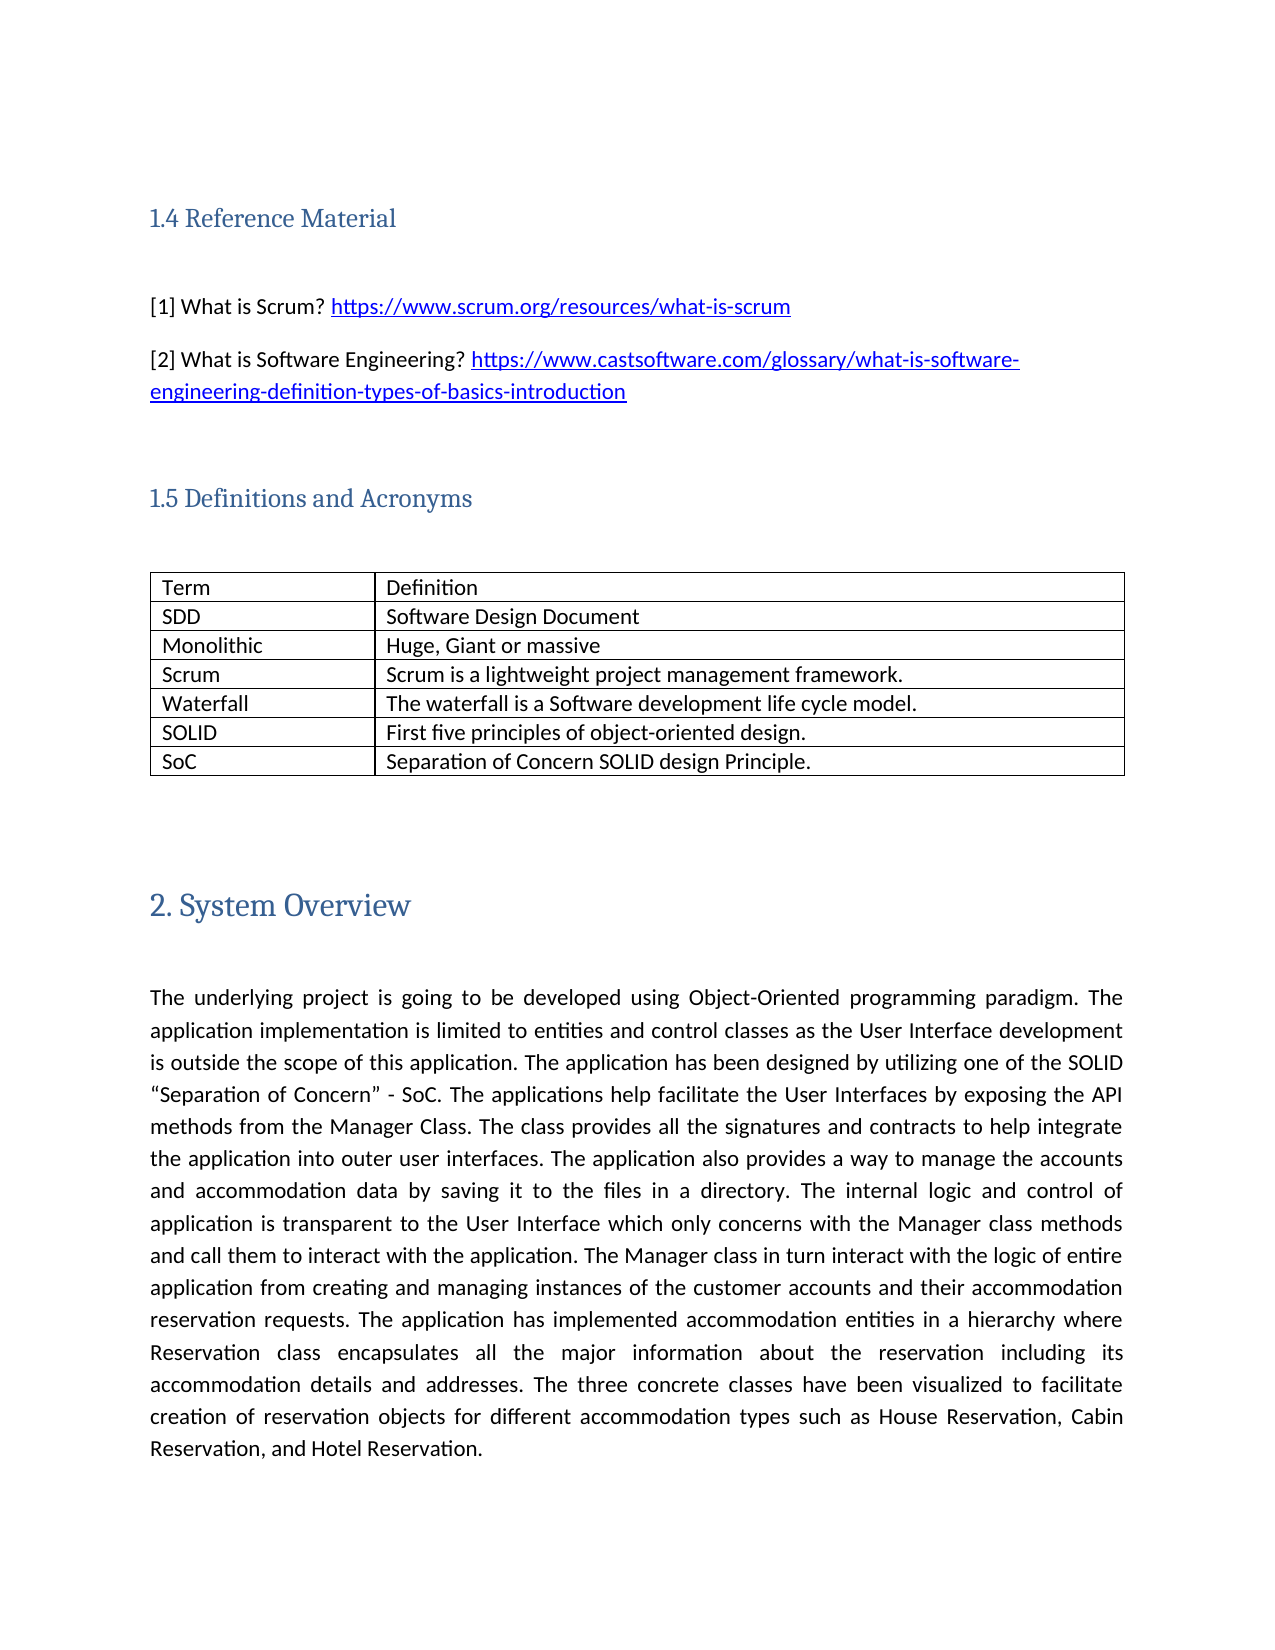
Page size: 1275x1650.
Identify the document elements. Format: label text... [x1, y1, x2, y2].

table_cell Huge, Giant or massive [376, 631, 1124, 659]
table_header Definition [376, 573, 1124, 601]
table_header Term [151, 573, 374, 601]
subtitle 1.4 Reference Material [150, 203, 1125, 234]
table_cell Separation of Concern SOLID design Principle. [376, 747, 1124, 775]
table_cell First five principles of object-oriented design. [376, 718, 1124, 746]
table_cell SDD [151, 602, 374, 630]
table_cell Scrum is a lightweight project management framework. [376, 660, 1124, 688]
table_cell SoC [151, 747, 374, 775]
table_cell Scrum [151, 660, 374, 688]
subtitle 1.5 Definitions and Acronyms [150, 483, 1125, 514]
table_cell The waterfall is a Software development life cycle model. [376, 689, 1124, 717]
subtitle 2. System Overview [150, 886, 1125, 925]
text The underlying project is going to be developed using Object-Oriented programming paradigm. The application implementation is limited to entities and control classes as the User Interface development is outside the scope of this application. The application has been designed by utilizing one of the SOLID “Separation of Concern” - SoC. The applications help facilitate the User Interfaces by exposing the API methods from the Manager Class. The class provides all the signatures and contracts to help integrate the application into outer user interfaces. The application also provides a way to manage the accounts and accommodation data by saving it to the files in a directory. The internal logic and control of application is transparent to the User Interface which only concerns with the Manager class methods and call them to interact with the application. The Manager class in turn interact with the logic of entire application from creating and managing instances of the customer accounts and their accommodation reservation requests. The application has implemented accommodation entities in a hierarchy where Reservation class encapsulates all the major information about the reservation including its accommodation details and addresses. The three concrete classes have been visualized to facilitate creation of reservation objects for different accommodation types such as House Reservation, Cabin Reservation, and Hotel Reservation. [150, 983, 1125, 1462]
table_cell Software Design Document [376, 602, 1124, 630]
text [2] What is Software Engineering? https://www.castsoftware.com/glossary/what-is-software-engineering-definition-types-of-basics-introduction [150, 345, 1125, 405]
table_cell Waterfall [151, 689, 374, 717]
text [1] What is Scrum? https://www.scrum.org/resources/what-is-scrum [150, 292, 1125, 320]
table_cell SOLID [151, 718, 374, 746]
table_cell Monolithic [151, 631, 374, 659]
